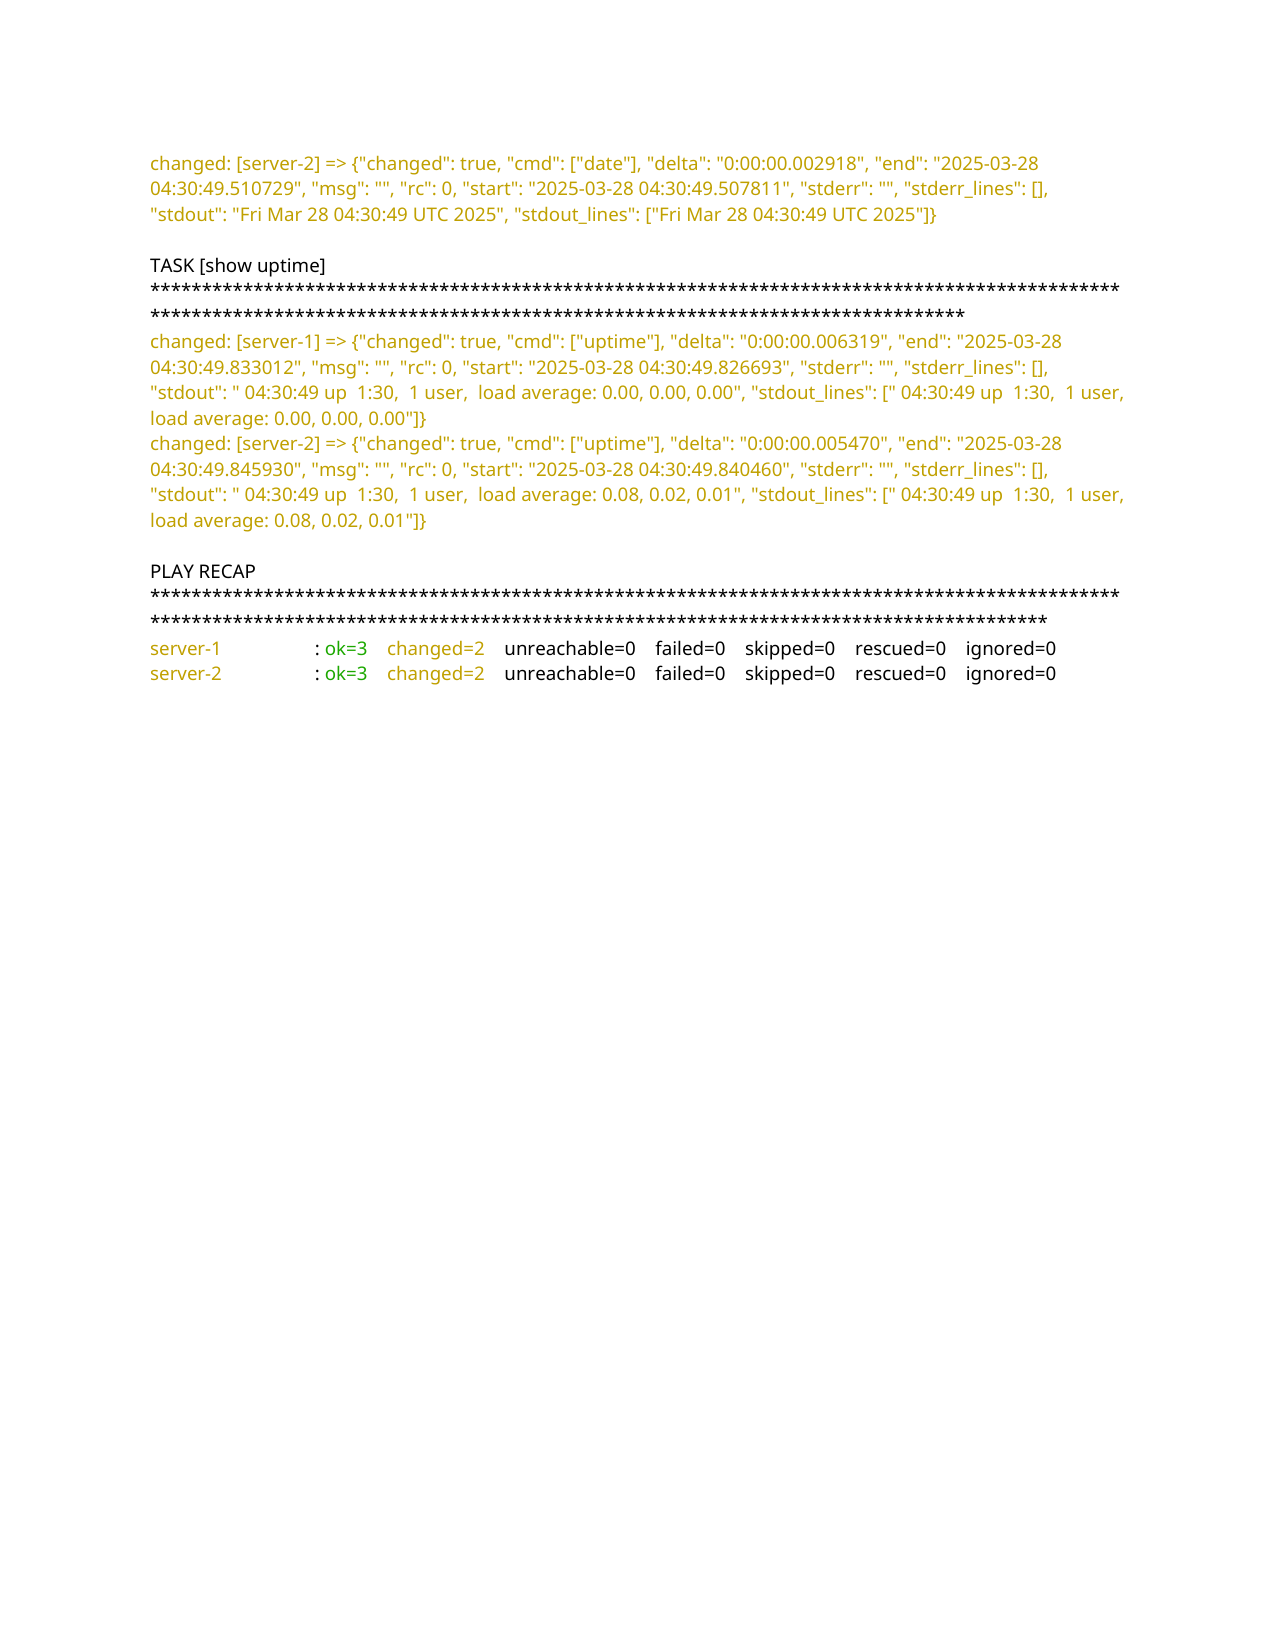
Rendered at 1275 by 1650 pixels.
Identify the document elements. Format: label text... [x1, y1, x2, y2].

text TASK [show uptime] ***************************************************************************************************************************************************************************** [150, 252, 1125, 329]
text changed: [server-2] => {"changed": true, "cmd": ["date"], "delta": "0:00:00.002918", "end": "2025-03-28 04:30:49.510729", "msg": "", "rc": 0, "start": "2025-03-28 04:30:49.507811", "stderr": "", "stderr_lines": [], "stdout": "Fri Mar 28 04:30:49 UTC 2025", "stdout_lines": ["Fri Mar 28 04:30:49 UTC 2025"]} [150, 150, 1125, 227]
text server-1 : ok=3 changed=2 unreachable=0 failed=0 skipped=0 rescued=0 ignored=0 [150, 635, 1125, 660]
text changed: [server-2] => {"changed": true, "cmd": ["uptime"], "delta": "0:00:00.005470", "end": "2025-03-28 04:30:49.845930", "msg": "", "rc": 0, "start": "2025-03-28 04:30:49.840460", "stderr": "", "stderr_lines": [], "stdout": " 04:30:49 up 1:30, 1 user, load average: 0.08, 0.02, 0.01", "stdout_lines": [" 04:30:49 up 1:30, 1 user, load average: 0.08, 0.02, 0.01"]} [150, 431, 1125, 533]
text server-2 : ok=3 changed=2 unreachable=0 failed=0 skipped=0 rescued=0 ignored=0 [150, 660, 1125, 686]
text PLAY RECAP ************************************************************************************************************************************************************************************* [150, 558, 1125, 635]
text changed: [server-1] => {"changed": true, "cmd": ["uptime"], "delta": "0:00:00.006319", "end": "2025-03-28 04:30:49.833012", "msg": "", "rc": 0, "start": "2025-03-28 04:30:49.826693", "stderr": "", "stderr_lines": [], "stdout": " 04:30:49 up 1:30, 1 user, load average: 0.00, 0.00, 0.00", "stdout_lines": [" 04:30:49 up 1:30, 1 user, load average: 0.00, 0.00, 0.00"]} [150, 329, 1125, 431]
